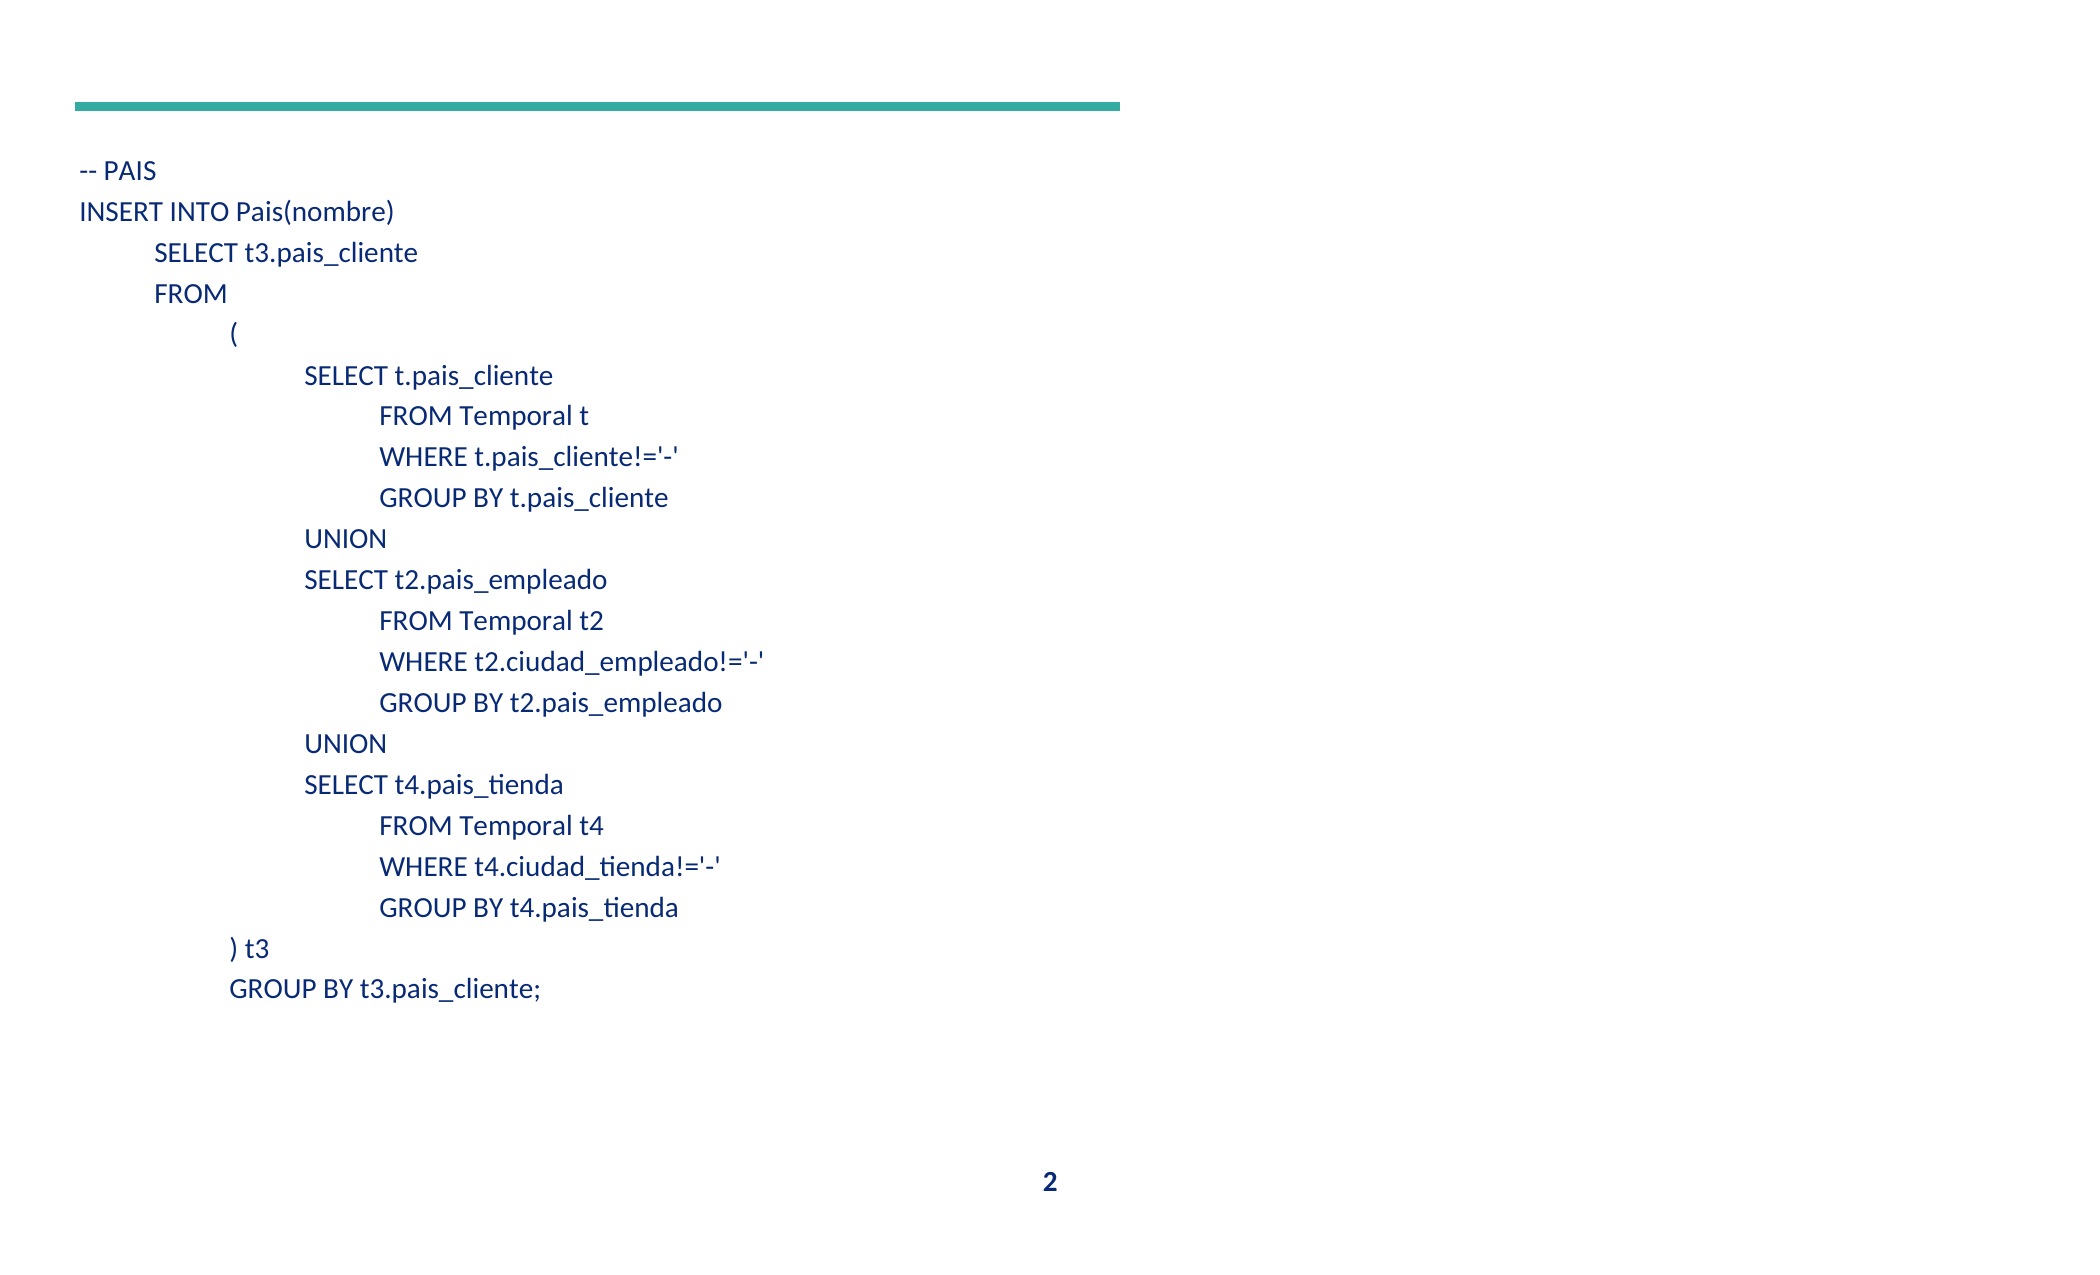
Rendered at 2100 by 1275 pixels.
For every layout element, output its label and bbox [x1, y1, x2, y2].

table_header [79, 152, 1121, 1134]
